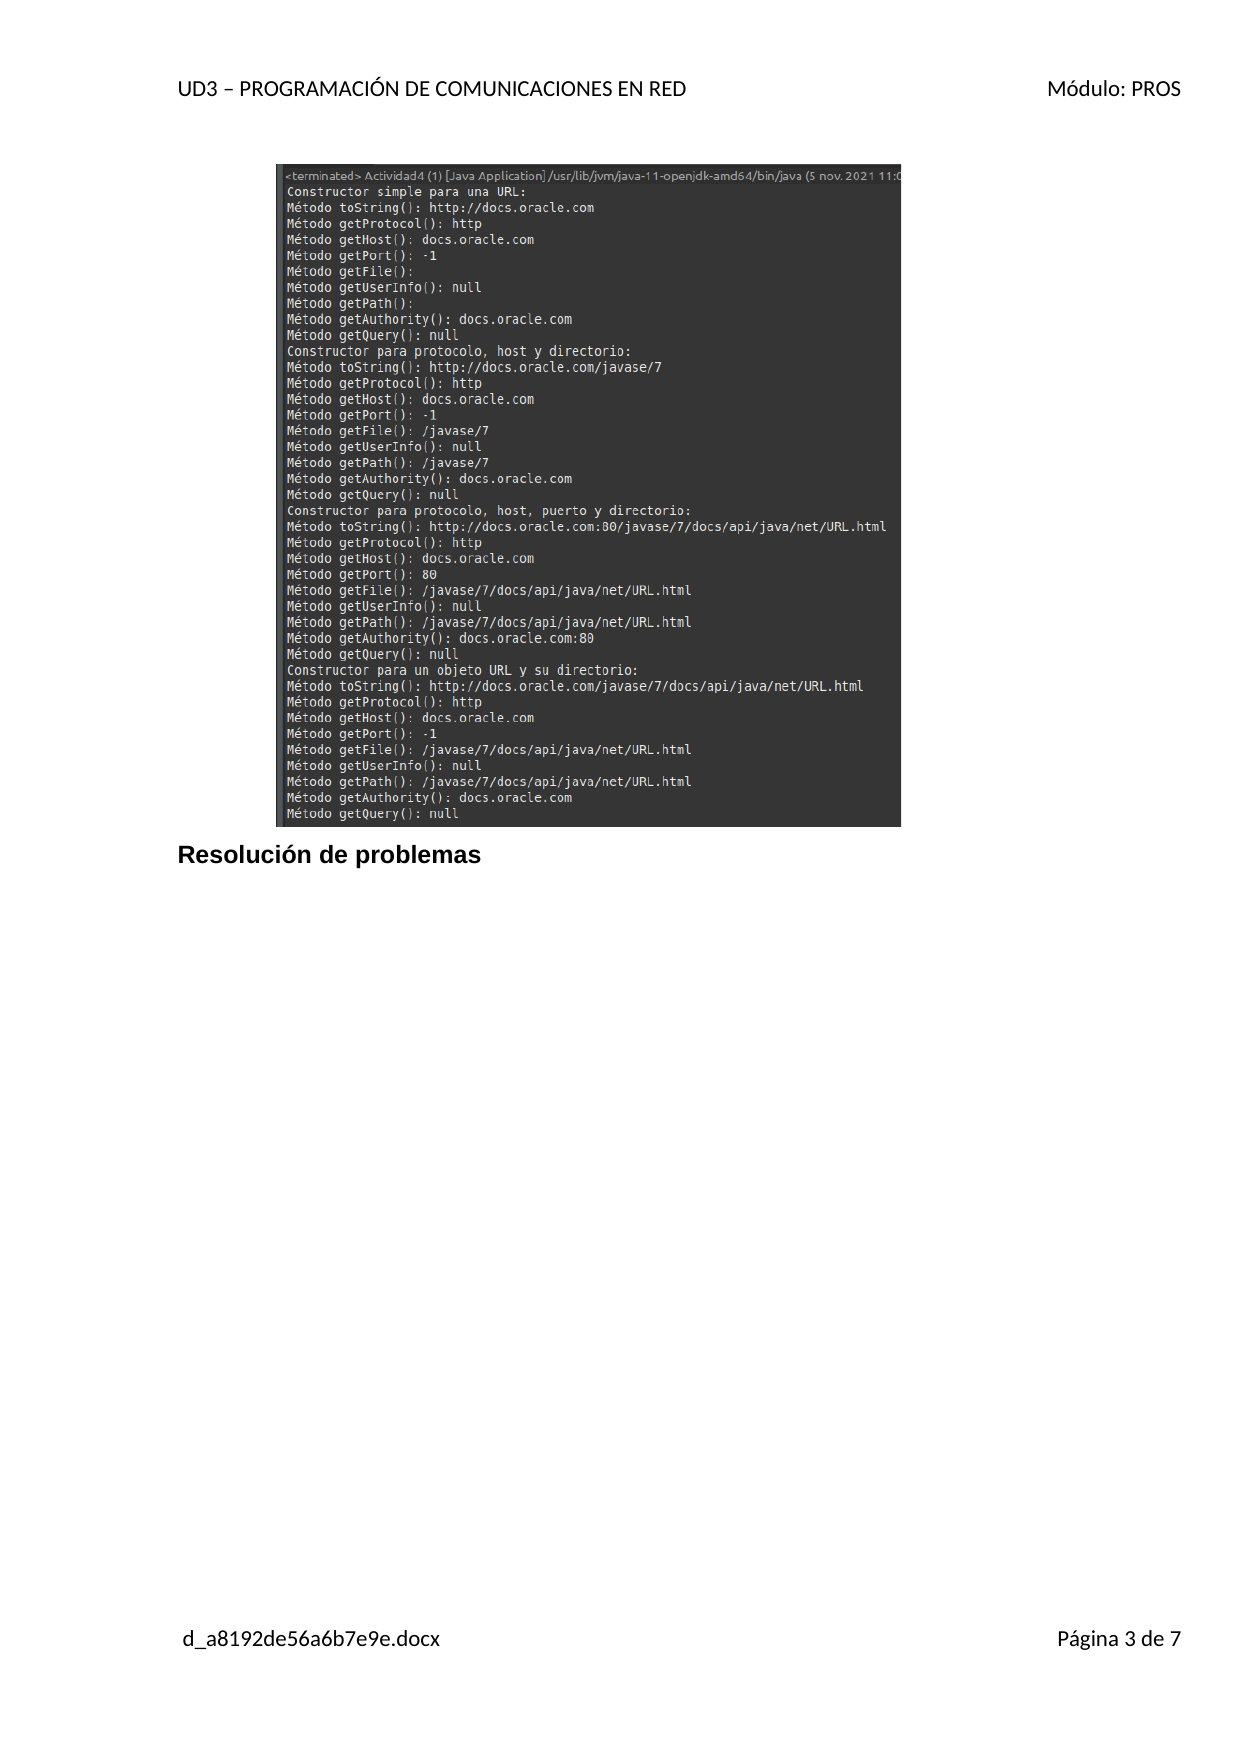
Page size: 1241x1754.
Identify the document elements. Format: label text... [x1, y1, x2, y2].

text Resolución de problemas [177, 840, 1226, 869]
picture [276, 164, 902, 827]
